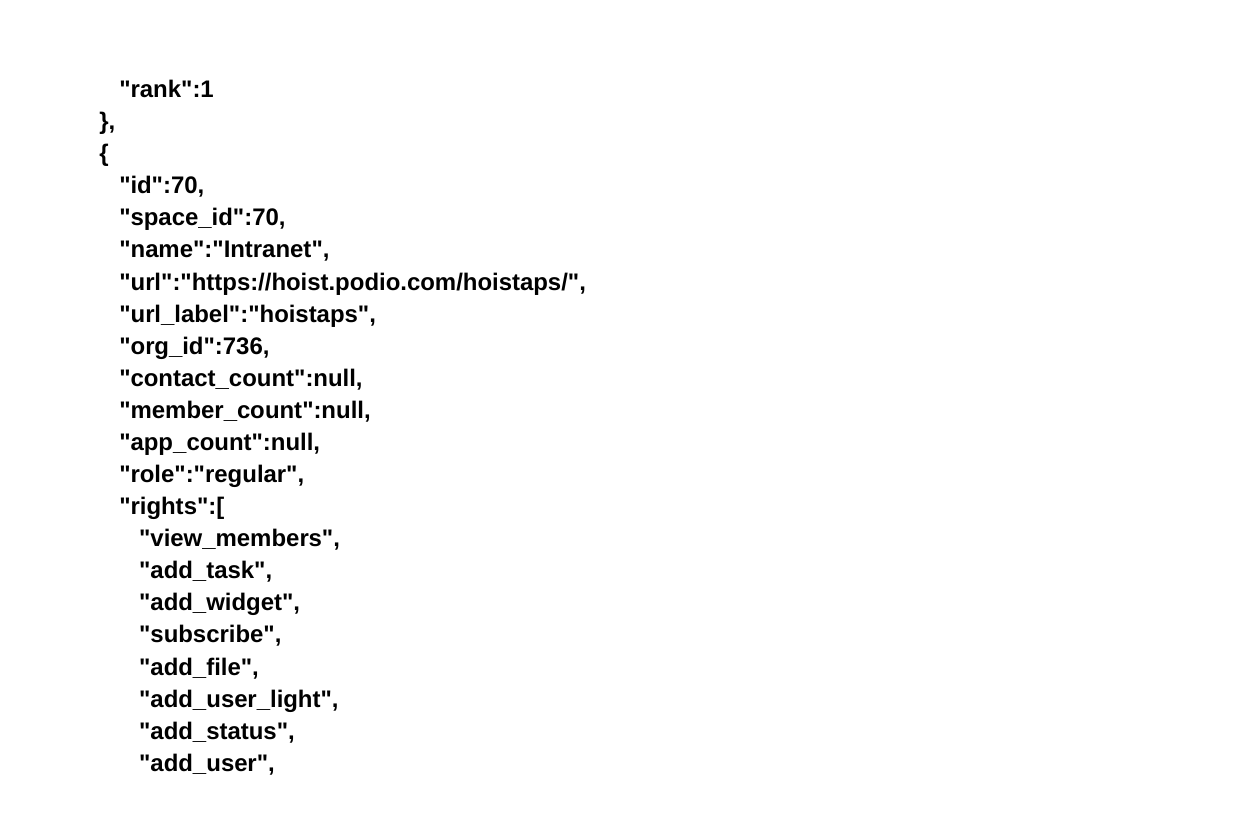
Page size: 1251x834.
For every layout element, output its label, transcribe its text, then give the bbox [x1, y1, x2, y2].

text "name":"Intranet", [39, 235, 1199, 263]
text "add_file", [39, 652, 1199, 680]
text "role":"regular", [39, 460, 1199, 488]
text "id":70, [39, 171, 1199, 199]
text "add_user", [39, 749, 1199, 776]
text "add_task", [39, 556, 1199, 584]
text "view_members", [39, 524, 1199, 552]
text "add_widget", [39, 588, 1199, 616]
text "add_user_light", [39, 684, 1199, 712]
text "subscribe", [39, 620, 1199, 648]
text }, [39, 107, 1199, 135]
text "contact_count":null, [39, 364, 1199, 391]
text { [39, 139, 1199, 167]
text "space_id":70, [39, 203, 1199, 231]
text "url":"https://hoist.podio.com/hoistaps/", [39, 267, 1199, 295]
text "org_id":736, [39, 332, 1199, 359]
text "rank":1 [39, 75, 1199, 103]
text "app_count":null, [39, 428, 1199, 456]
text "rights":[ [39, 492, 1199, 520]
text "member_count":null, [39, 396, 1199, 423]
text "url_label":"hoistaps", [39, 299, 1199, 327]
text "add_status", [39, 717, 1199, 744]
